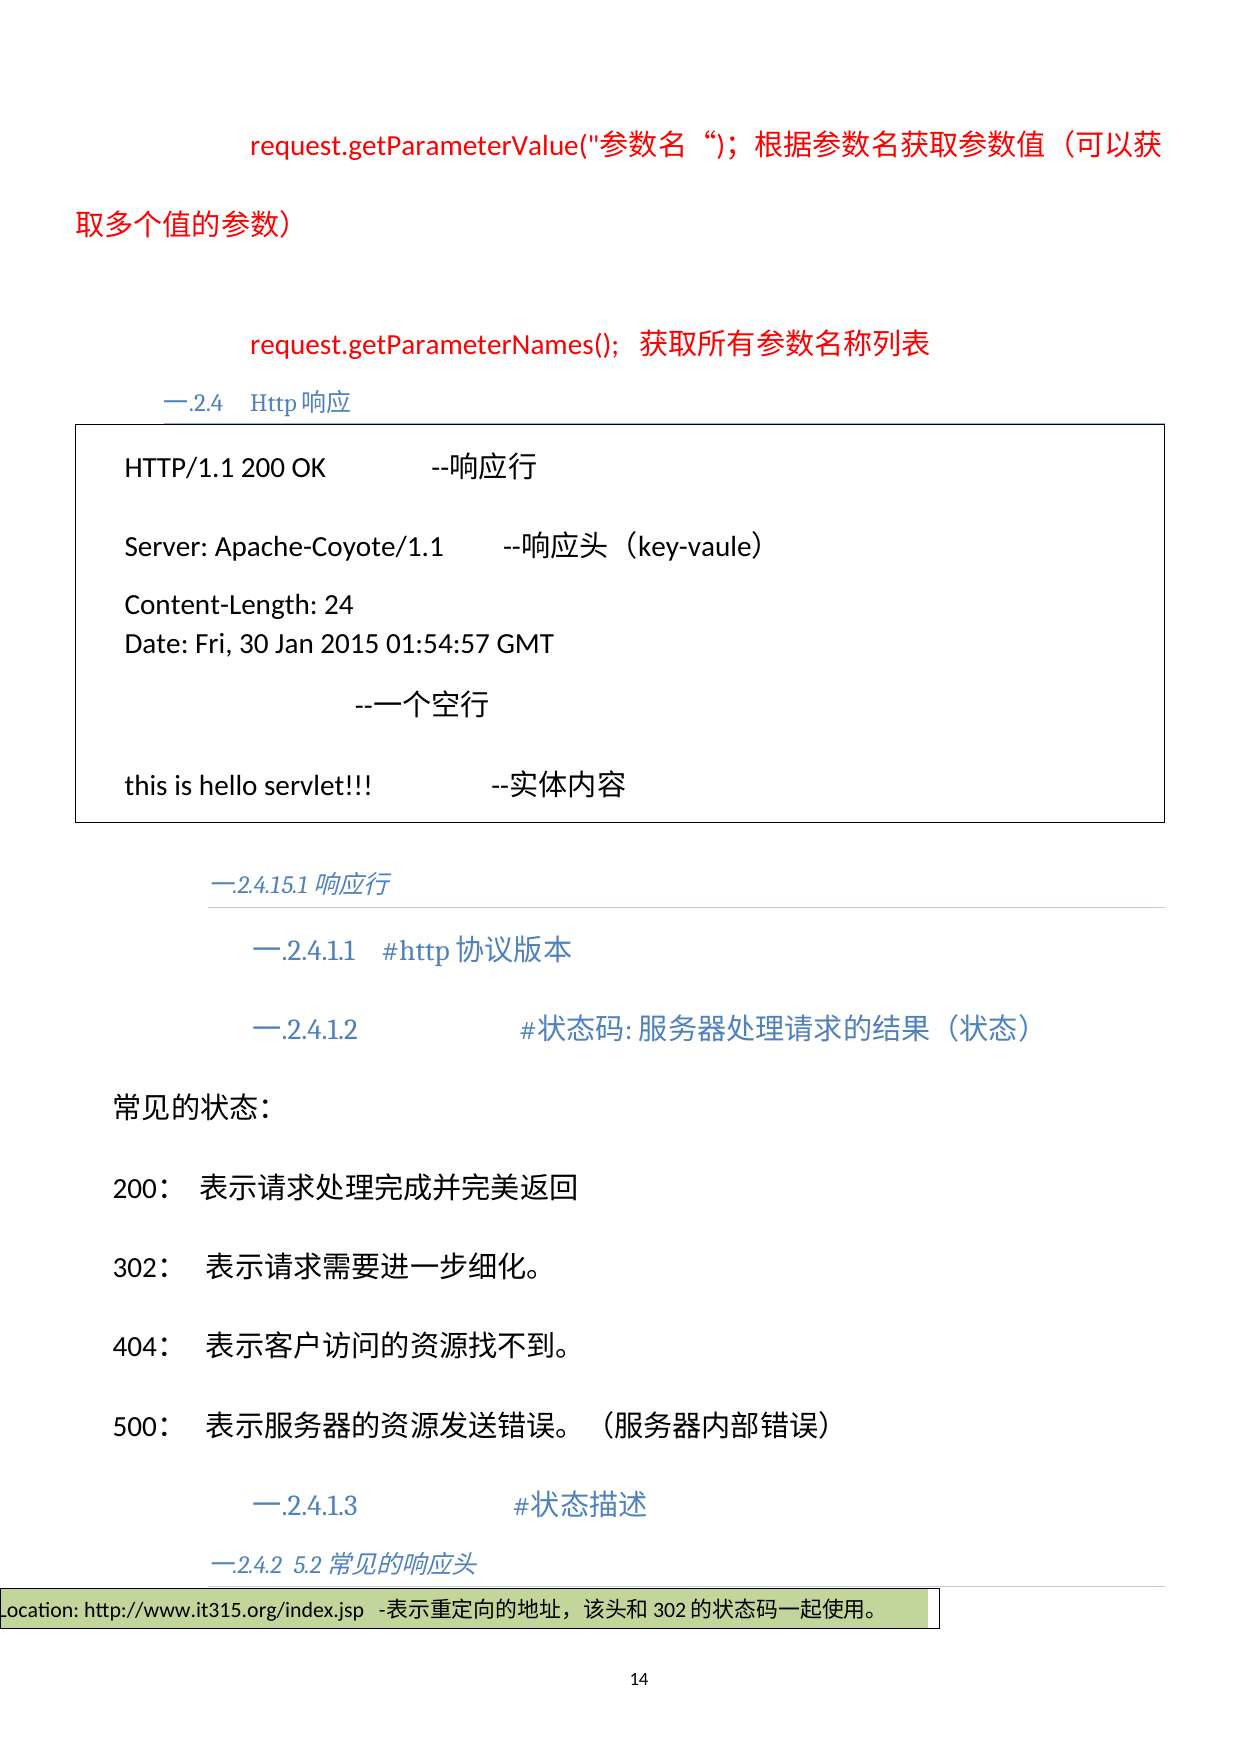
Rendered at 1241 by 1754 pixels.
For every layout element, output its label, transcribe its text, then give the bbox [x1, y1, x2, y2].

text 常见的状态： [75, 1066, 1165, 1146]
text 404： 表示客户访问的资源找不到。 [75, 1304, 1165, 1384]
text request.getParameterValue("参数名“)；根据参数名获取参数值（可以获取多个值的参数） [75, 103, 1165, 262]
table_header HTTP/1.1 200 OK --响应行 Server: Apache-Coyote/1.1 --响应头（key-vaule） Content-Length: 24 Date: Fri, 30 Jan 2015 01:54:57 GMT --一个空行 this is hello servlet!!! --实体内容 [76, 425, 1164, 822]
text request.getParameterNames(); 获取所有参数名称列表 [75, 302, 1165, 381]
text 200： 表示请求处理完成并完美返回 [75, 1146, 1165, 1225]
subtitle #状态描述 [252, 1463, 1165, 1543]
text 302： 表示请求需要进一步细化。 [75, 1225, 1165, 1304]
subtitle #状态码: 服务器处理请求的结果（状态） [252, 987, 1165, 1066]
subtitle 5.1 响应行 [208, 863, 1165, 907]
subtitle Http响应 [164, 381, 1165, 423]
subtitle #http协议版本 [252, 908, 1165, 987]
text 500： 表示服务器的资源发送错误。（服务器内部错误） [75, 1384, 1165, 1463]
subtitle 5.2 常见的响应头 [208, 1543, 1165, 1586]
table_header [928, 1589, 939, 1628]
